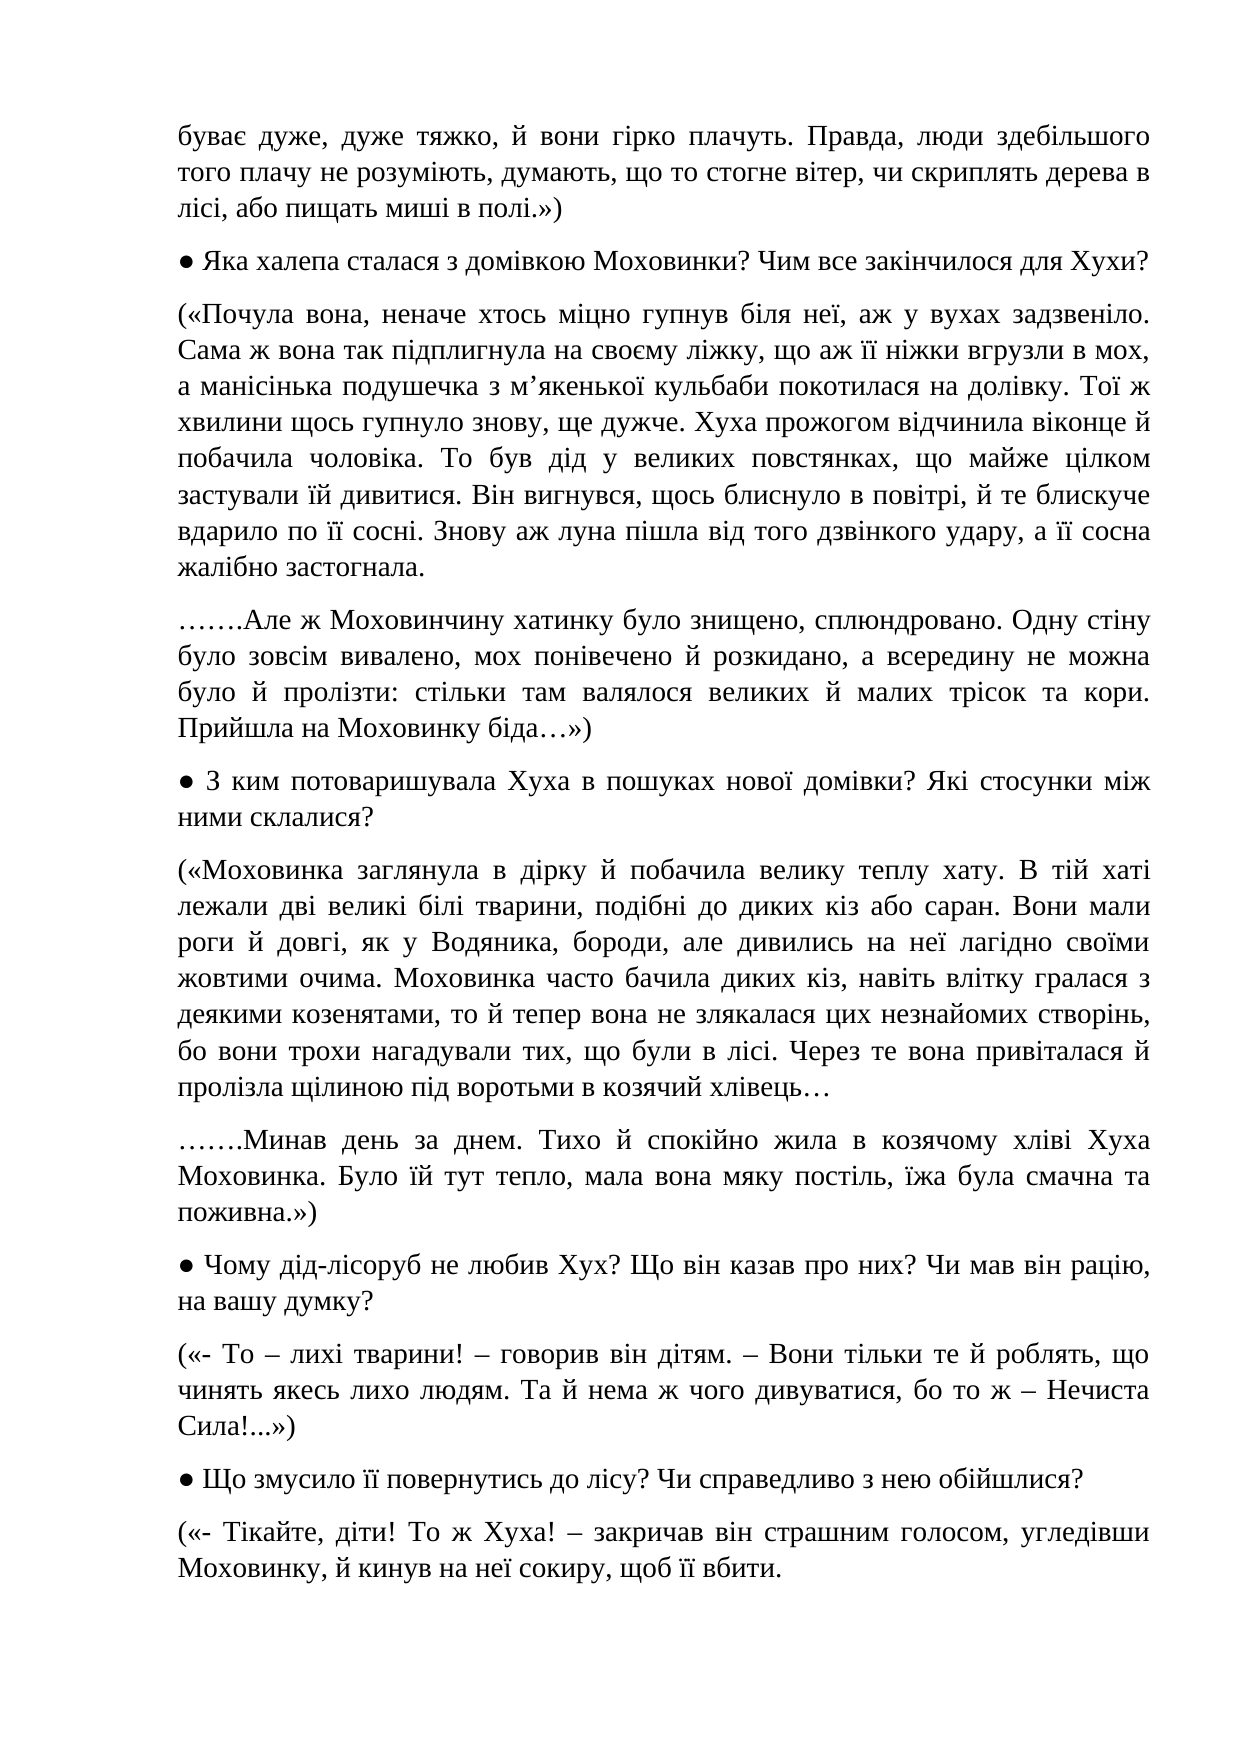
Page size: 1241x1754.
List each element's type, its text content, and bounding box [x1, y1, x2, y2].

text ● Чому дід-лісоруб не любив Хух? Що він казав про них? Чи мав він рацію, на вашу думку? [177, 1247, 1152, 1317]
text («- То – лихі тварини! – говорив він дітям. – Вони тільки те й роблять, що чинять якесь лихо людям. Та й нема ж чого дивуватися, бо то ж – Нечиста Сила!...») [177, 1336, 1152, 1442]
text …….Минав день за днем. Тихо й спокійно жила в козячому хліві Хуха Моховинка. Було їй тут тепло, мала вона мяку постіль, їжа була смачна та поживна.») [177, 1122, 1152, 1228]
text («Моховинка заглянула в дірку й побачила велику теплу хату. В тій хаті лежали дві великі білі тварини, подібні до диких кіз або саран. Вони мали роги й довгі, як у Водяника, бороди, але дивились на неї лагідно своїми жовтими очима. Моховинка часто бачила диких кіз, навіть влітку гралася з деякими козенятами, то й тепер вона не злякалася цих незнайомих створінь, бо вони трохи нагадували тих, що були в лісі. Через те вона привіталася й пролізла щілиною під воротьми в козячий хлівець… [177, 852, 1152, 1102]
text («Почула вона, неначе хтось міцно гупнув біля неї, аж у вухах задзвеніло. Сама ж вона так підплигнула на своєму ліжку, що аж її ніжки вгрузли в мох, а манісінька подушечка з м’якенької кульбаби покотилася на долівку. Тої ж хвилини щось гупнуло знову, ще дужче. Хуха прожогом відчинила віконце й побачила чоловіка. То був дід у великих повстянках, що майже цілком застували їй дивитися. Він вигнувся, щось блиснуло в повітрі, й те блискуче вдарило по її сосні. Знову аж луна пішла від того дзвінкого удару, а її сосна жалібно застогнала. [177, 296, 1152, 583]
text ● Яка халепа сталася з домівкою Моховинки? Чим все закінчилося для Хухи? [177, 243, 1152, 277]
text ● З ким потоваришувала Хуха в пошуках нової домівки? Які стосунки між ними склалися? [177, 763, 1152, 833]
text ● Що змусило її повернутись до лісу? Чи справедливо з нею обійшлися? [177, 1461, 1152, 1494]
text («- Тікайте, діти! То ж Хуха! – закричав він страшним голосом, угледівши Моховинку, й кинув на неї сокиру, щоб її вбити. [177, 1514, 1152, 1583]
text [177, 118, 1152, 224]
text …….Але ж Моховинчину хатинку було знищено, сплюндровано. Одну стіну було зовсім вивалено, мох понівечено й розкидано, а всередину не можна було й пролізти: стільки там валялося великих й малих трісок та кори. Прийшла на Моховинку біда…») [177, 602, 1152, 744]
